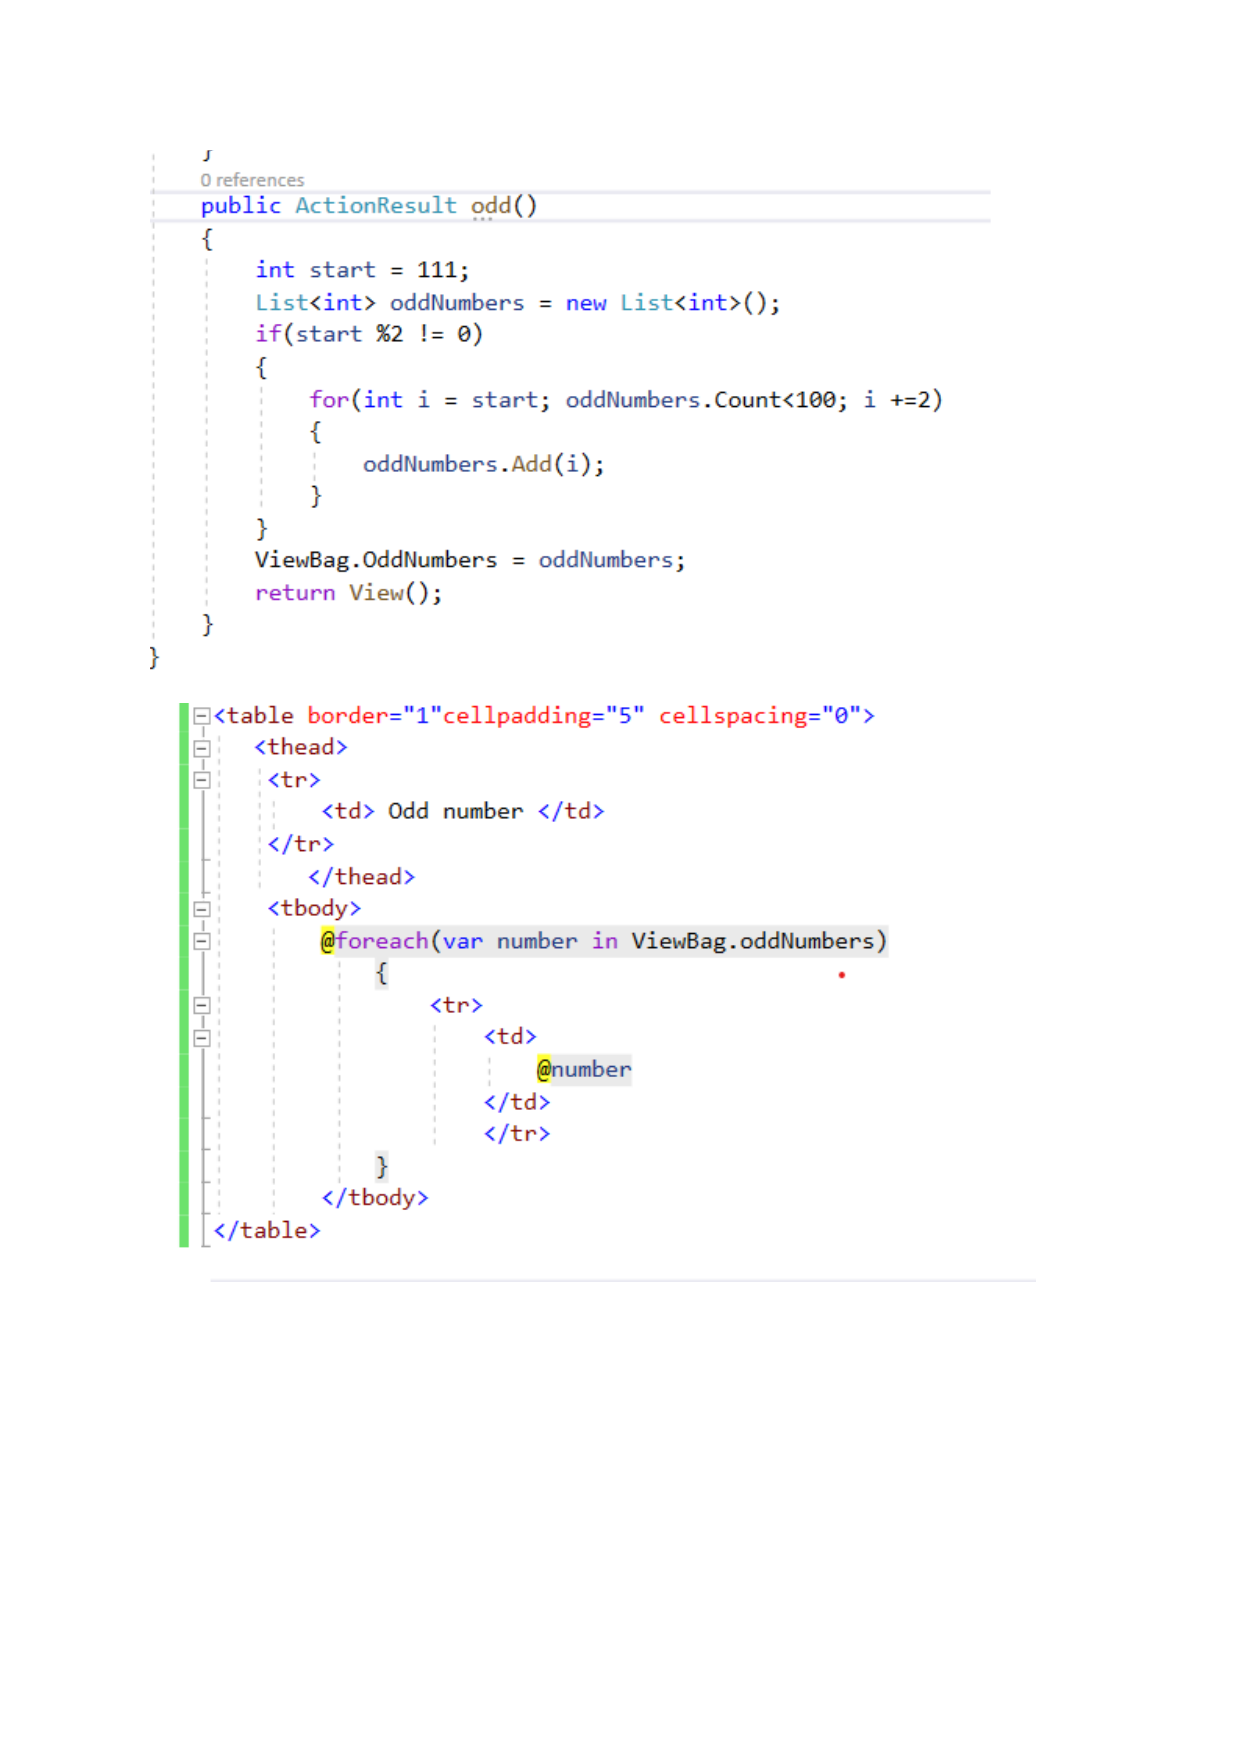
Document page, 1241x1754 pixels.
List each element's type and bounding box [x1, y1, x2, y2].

picture [150, 150, 991, 685]
picture [150, 703, 1036, 1282]
